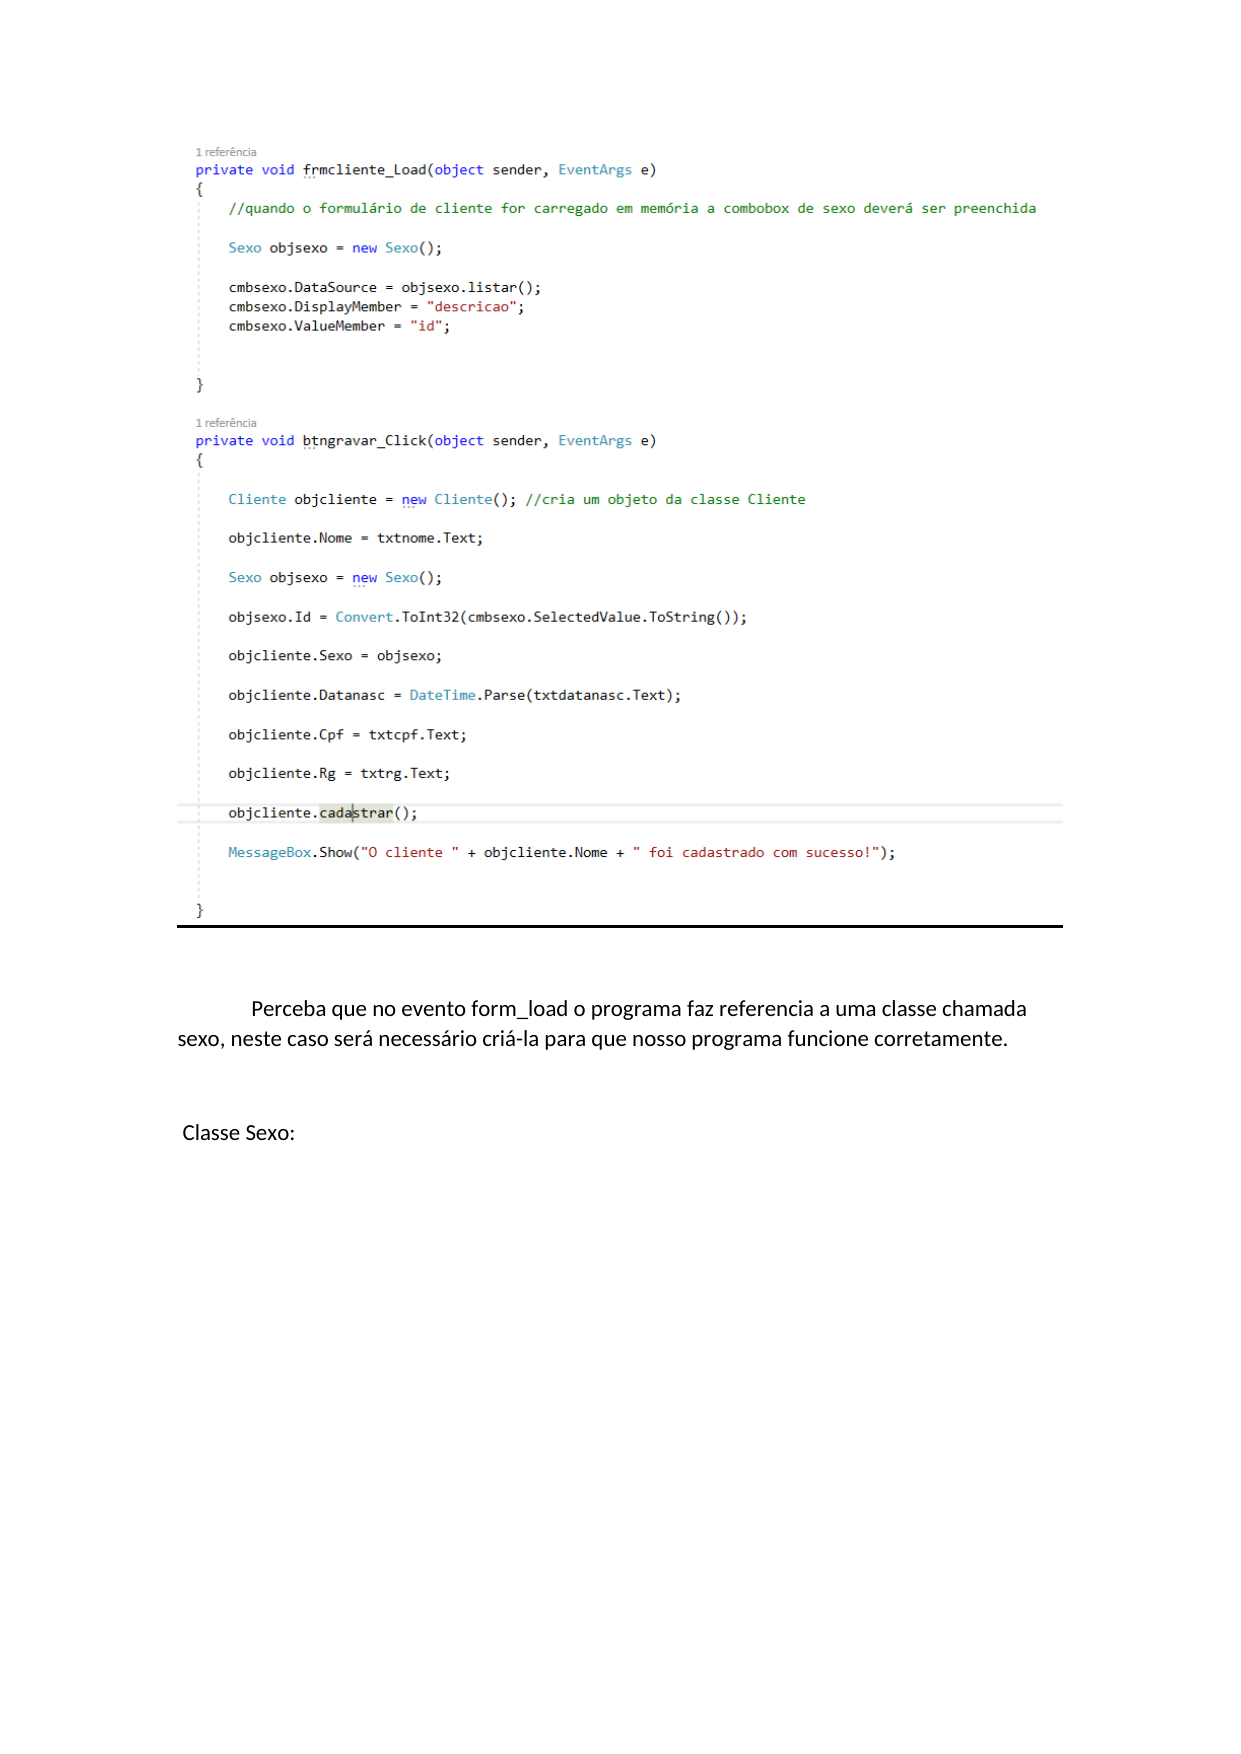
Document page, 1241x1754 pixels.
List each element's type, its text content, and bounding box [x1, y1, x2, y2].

text Perceba que no evento form_load o programa faz referencia a uma classe chamada sexo, neste caso será necessário criá-la para que nosso programa funcione corretamente. [177, 994, 1063, 1052]
text Classe Sexo: [177, 1118, 1063, 1146]
picture [177, 147, 1063, 923]
